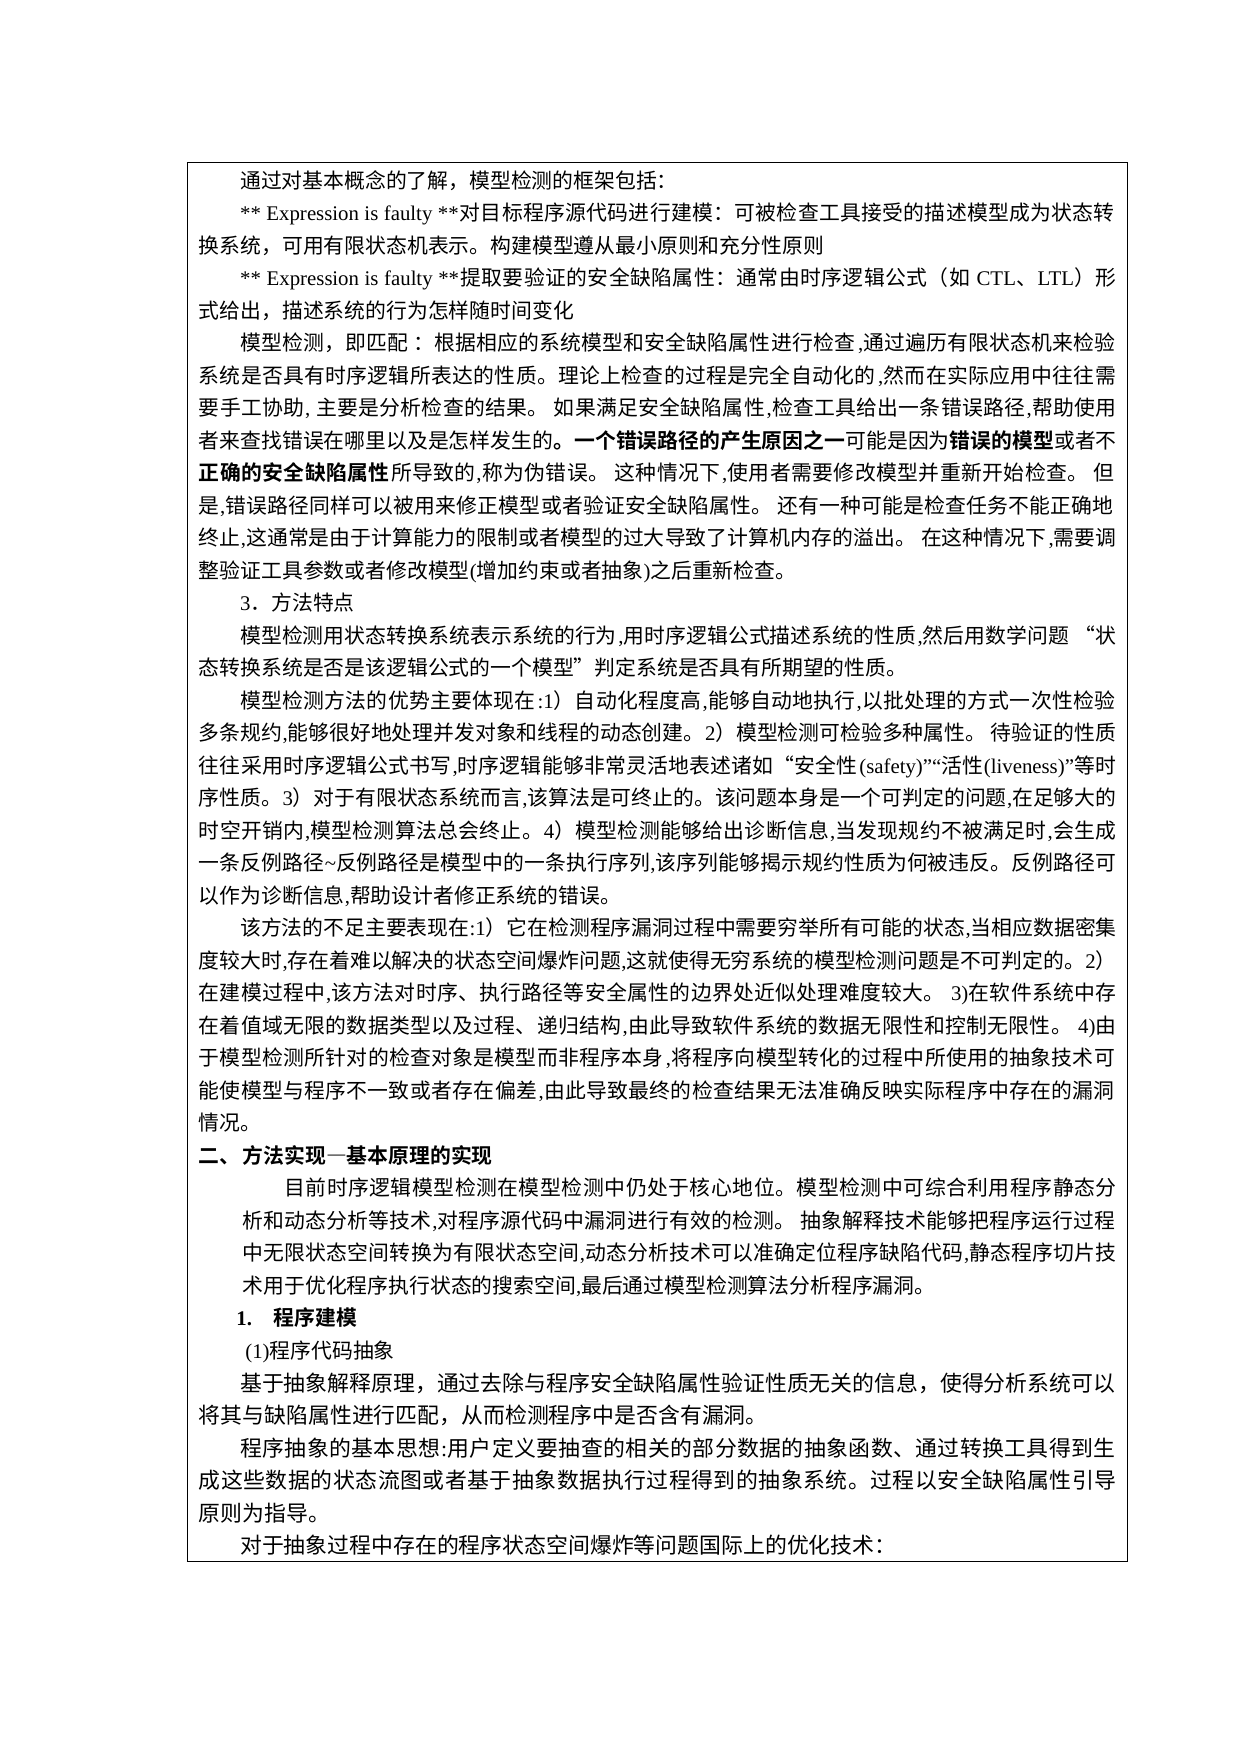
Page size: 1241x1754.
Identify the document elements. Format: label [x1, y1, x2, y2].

table_cell [188, 163, 1127, 1561]
